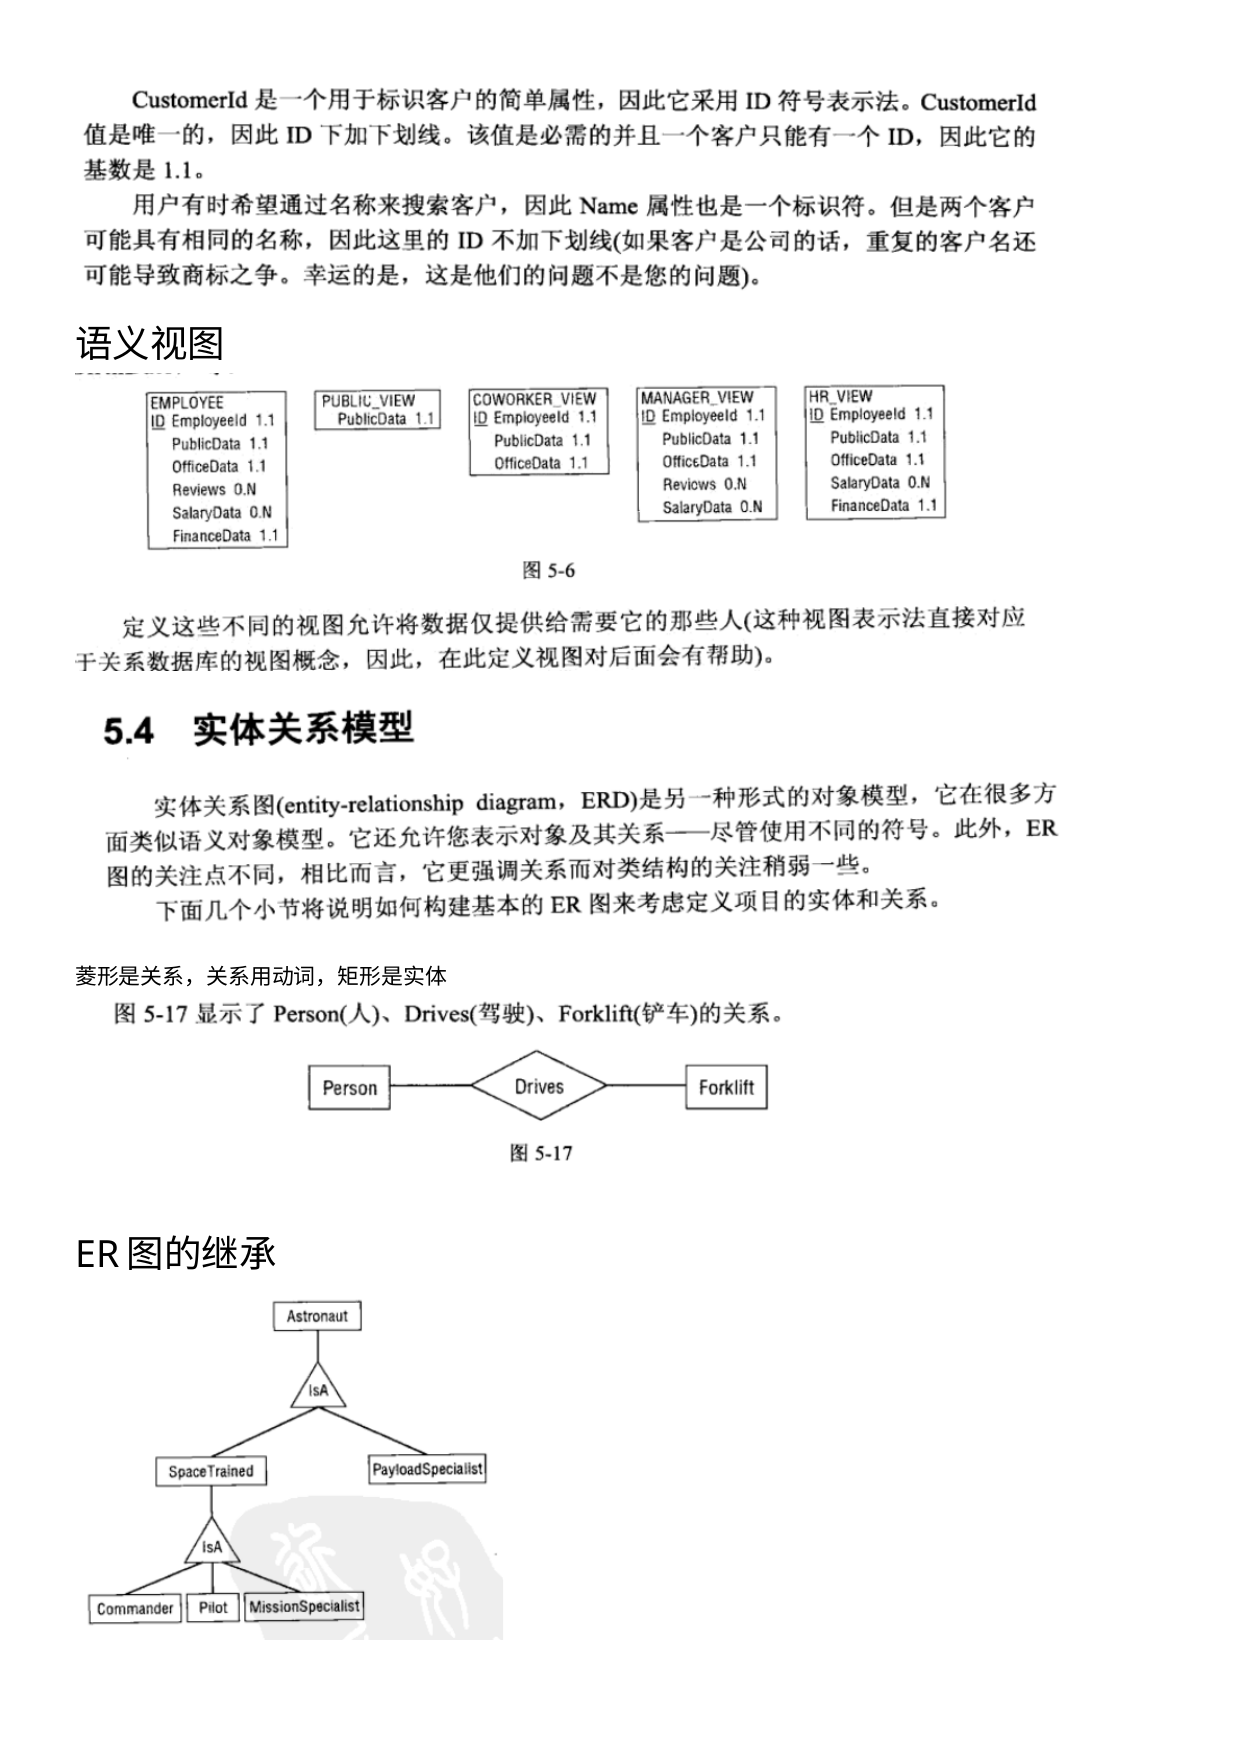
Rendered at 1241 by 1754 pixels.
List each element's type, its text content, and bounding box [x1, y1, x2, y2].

picture [75, 80, 1040, 296]
picture [75, 990, 813, 1188]
text ER图的继承 [75, 1218, 1165, 1283]
text 菱形是关系，关系用动词，矩形是实体 [75, 958, 1165, 991]
text 语义视图 [75, 308, 1165, 373]
picture [75, 1283, 504, 1640]
picture [75, 698, 1070, 931]
picture [75, 373, 1037, 671]
